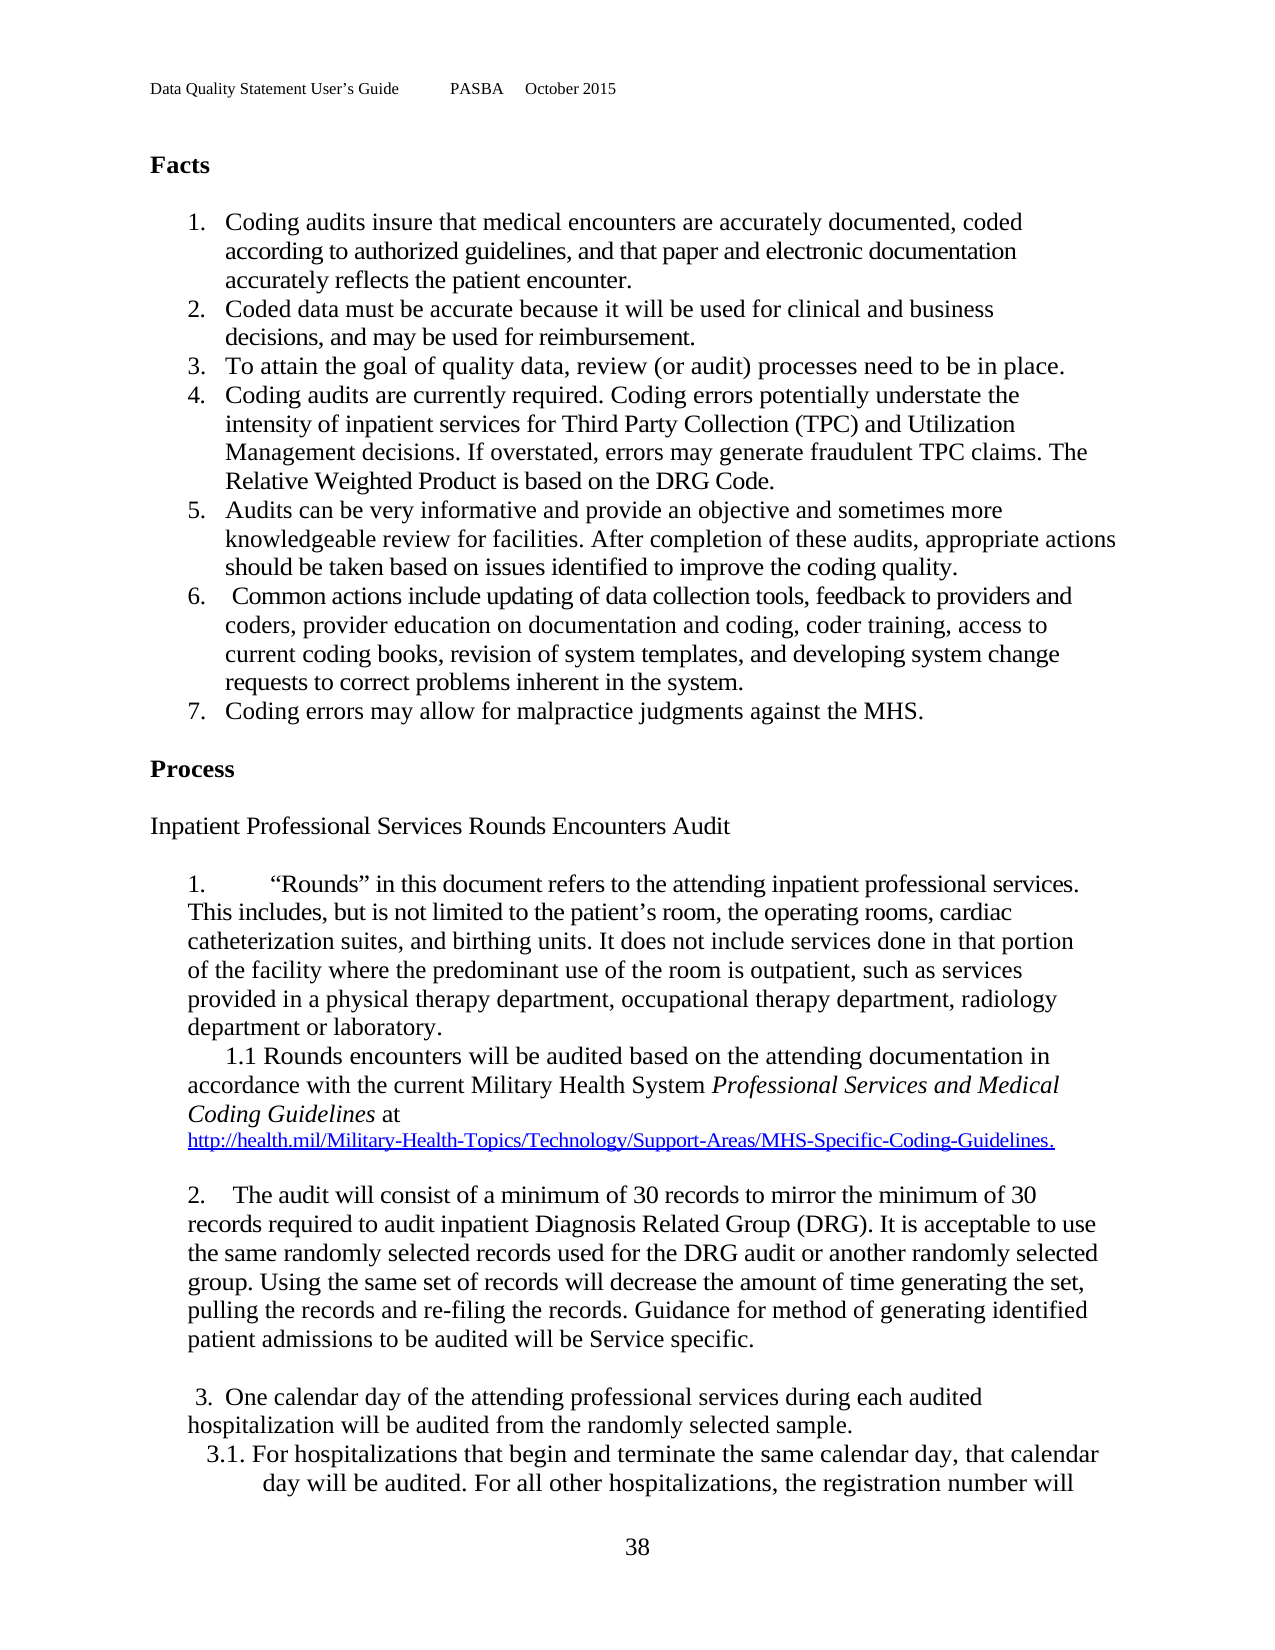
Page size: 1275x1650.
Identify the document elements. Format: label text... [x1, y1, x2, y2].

text 1.1 Rounds encounters will be audited based on the attending documentation in accordance with the current Military Health System Professional Services and Medical Coding Guidelines at [187, 1041, 1095, 1127]
list To attain the goal of quality data, review (or audit) processes need to be in place. [187, 351, 1125, 380]
list “Rounds” in this document refers to the attending inpatient professional services. This includes, but is not limited to the patient’s room, the operating rooms, cardiac catheterization suites, and birthing units. It does not include services done in that portion of the facility where the predominant use of the room is outpatient, such as services provided in a physical therapy department, occupational therapy department, radiology department or laboratory. [187, 869, 1095, 1041]
list The audit will consist of a minimum of 30 records to mirror the minimum of 30 records required to audit inpatient Diagnosis Related Group (DRG). It is acceptable to use the same randomly selected records used for the DRG audit or another randomly selected group. Using the same set of records will decrease the amount of time generating the set, pulling the records and re-filing the records. Guidance for method of generating identified patient admissions to be audited will be Service specific. [187, 1180, 1110, 1353]
list Coded data must be accurate because it will be used for clinical and business decisions, and may be used for reimbursement. [187, 294, 1027, 351]
list Coding errors may allow for malpractice judgments against the MHS. [187, 696, 1125, 725]
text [206, 1439, 1117, 1497]
list One calendar day of the attending professional services during each audited hospitalization will be audited from the randomly selected sample. [187, 1382, 1095, 1439]
text Facts [150, 150, 1125, 179]
list Audits can be very informative and provide an objective and sometimes more knowledgeable review for facilities. After completion of these audits, appropriate actions should be taken based on issues identified to improve the coding quality. [187, 495, 1117, 581]
list Coding audits are currently required. Coding errors potentially understate the intensity of inpatient services for Third Party Collection (TPC) and Utilization Management decisions. If overstated, errors may generate fraudulent TPC claims. The Relative Weighted Product is based on the DRG Code. [187, 380, 1095, 495]
list Coding audits insure that medical encounters are accurately documented, coded according to authorized guidelines, and that paper and electronic documentation accurately reflects the patient encounter. [187, 207, 1050, 294]
text Inpatient Professional Services Rounds Encounters Audit [150, 811, 1125, 840]
list Common actions include updating of data collection tools, feedback to providers and coders, provider education on documentation and coding, coder training, access to current coding books, revision of system templates, and developing system change requests to correct problems inherent in the system. [187, 581, 1117, 696]
text Process [150, 754, 952, 782]
text http://health.mil/Military-Health-Topics/Technology/Support-Areas/MHS-Specific-Coding-Guidelines. [187, 1127, 1095, 1152]
